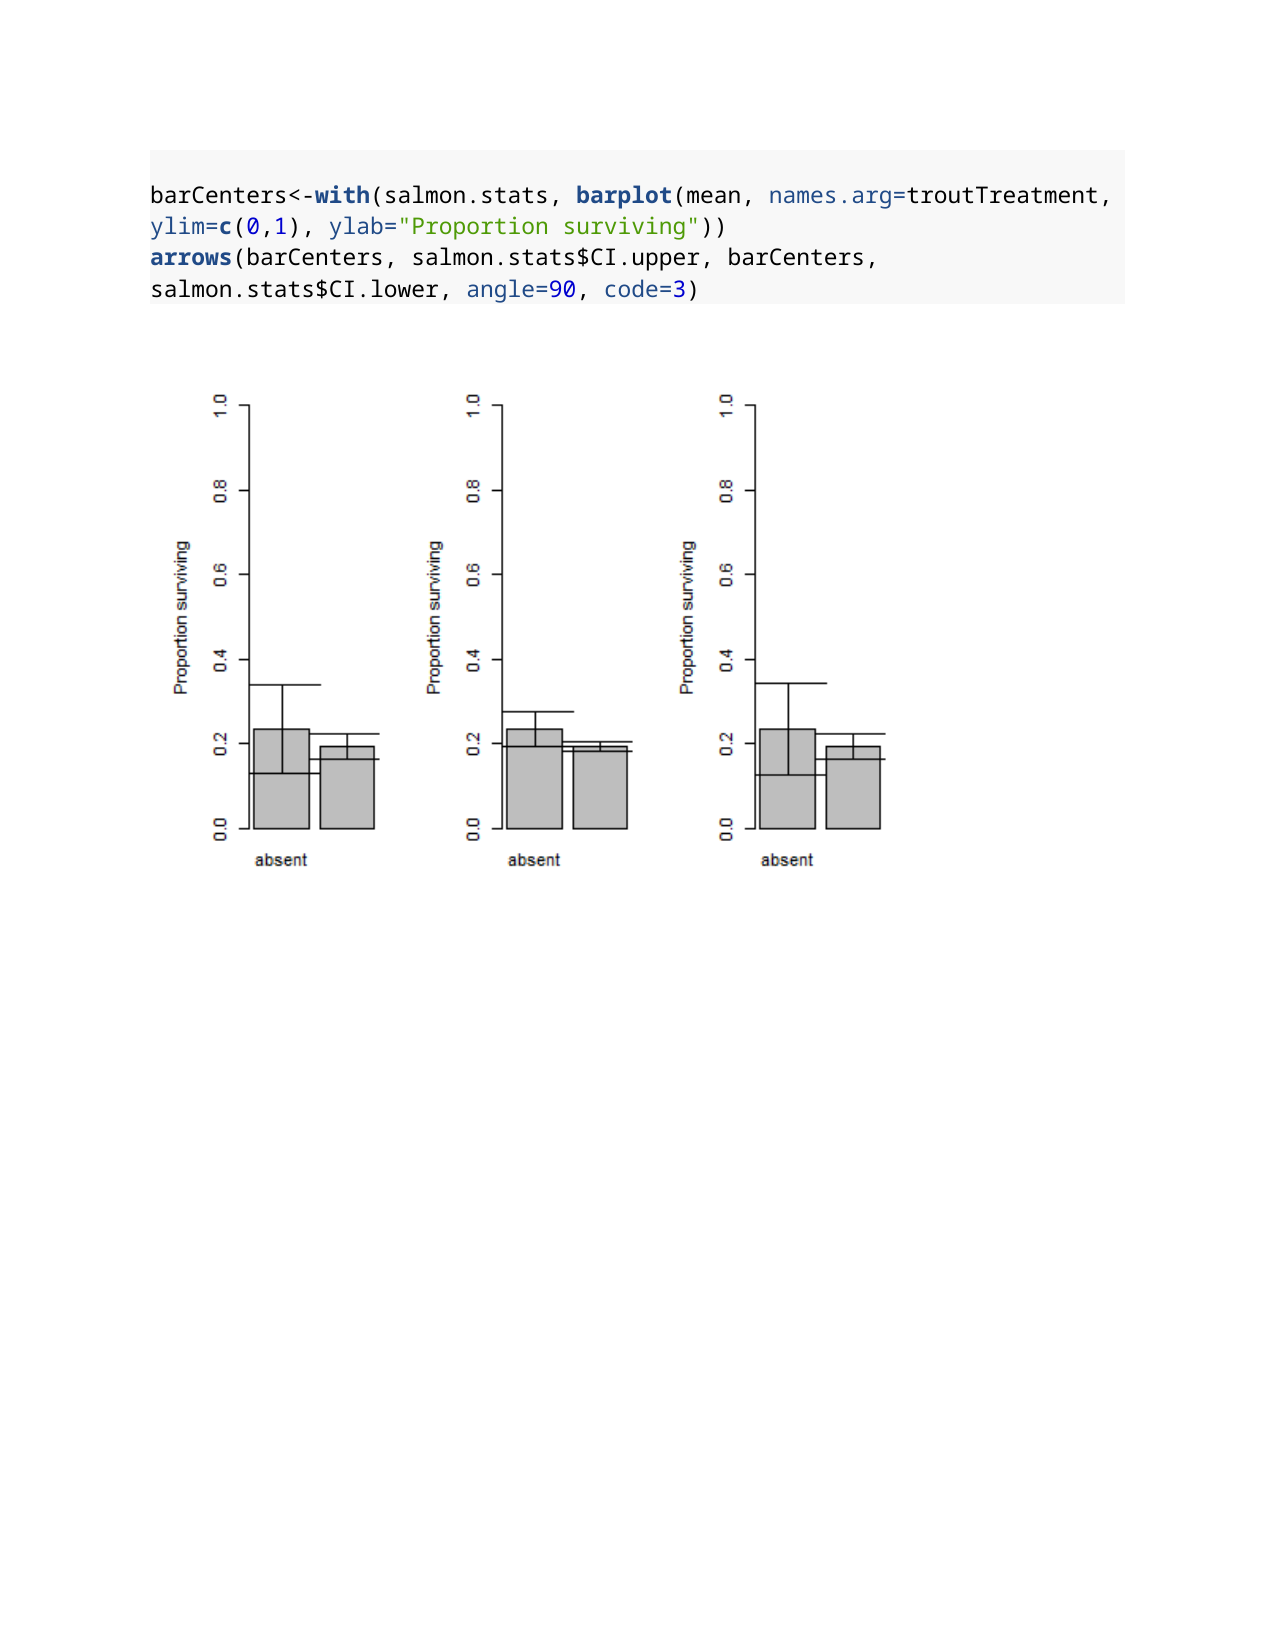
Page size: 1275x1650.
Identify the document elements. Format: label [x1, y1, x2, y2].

text [150, 150, 1125, 304]
picture [168, 324, 927, 931]
